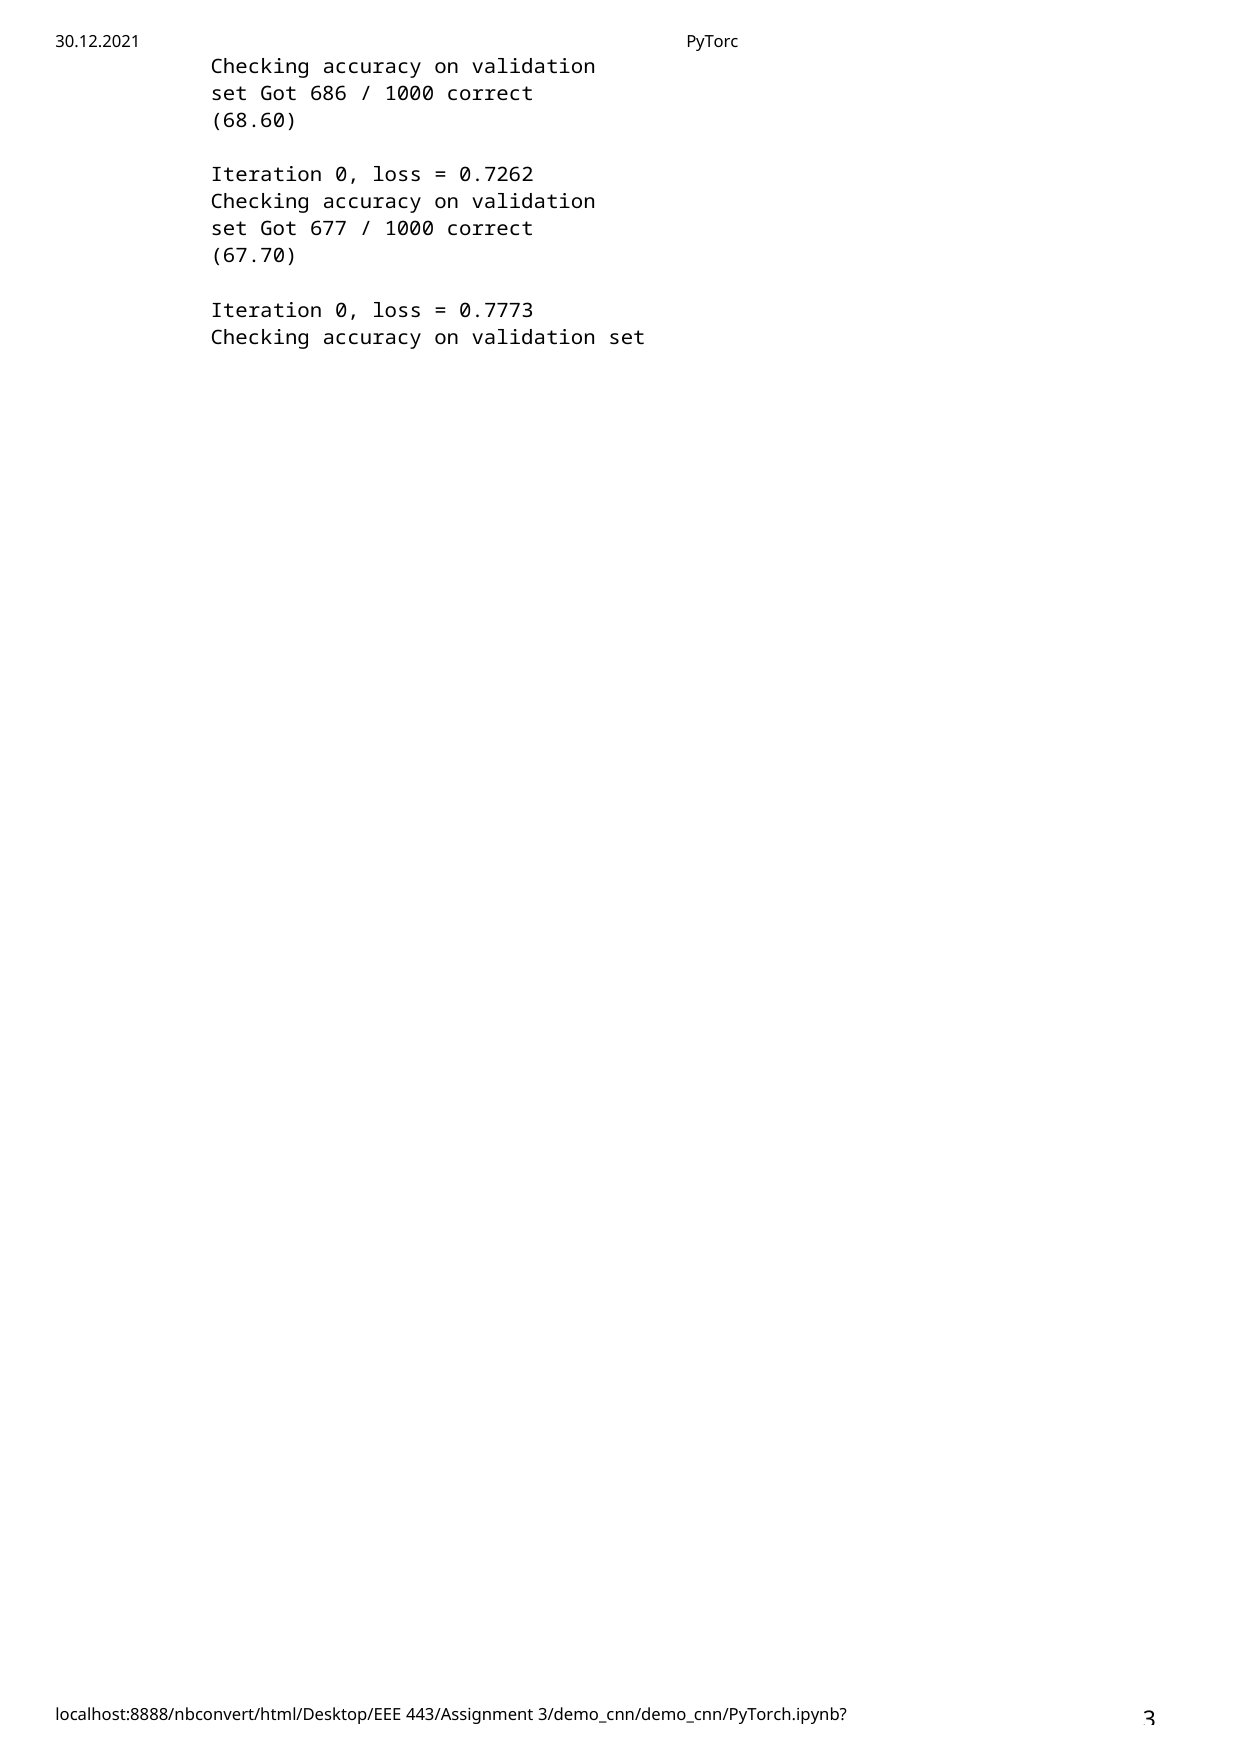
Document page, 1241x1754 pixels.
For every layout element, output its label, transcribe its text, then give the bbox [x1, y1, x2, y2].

text Checking accuracy on validation set Got 686 / 1000 correct (68.60) [210, 52, 603, 133]
text Iteration 0, loss = 0.7773 [210, 296, 1173, 323]
text Iteration 0, loss = 0.7262 [210, 160, 1173, 187]
text Checking accuracy on validation set Got 677 / 1000 correct (67.70) [210, 188, 603, 268]
text Checking accuracy on validation set [210, 323, 1173, 350]
